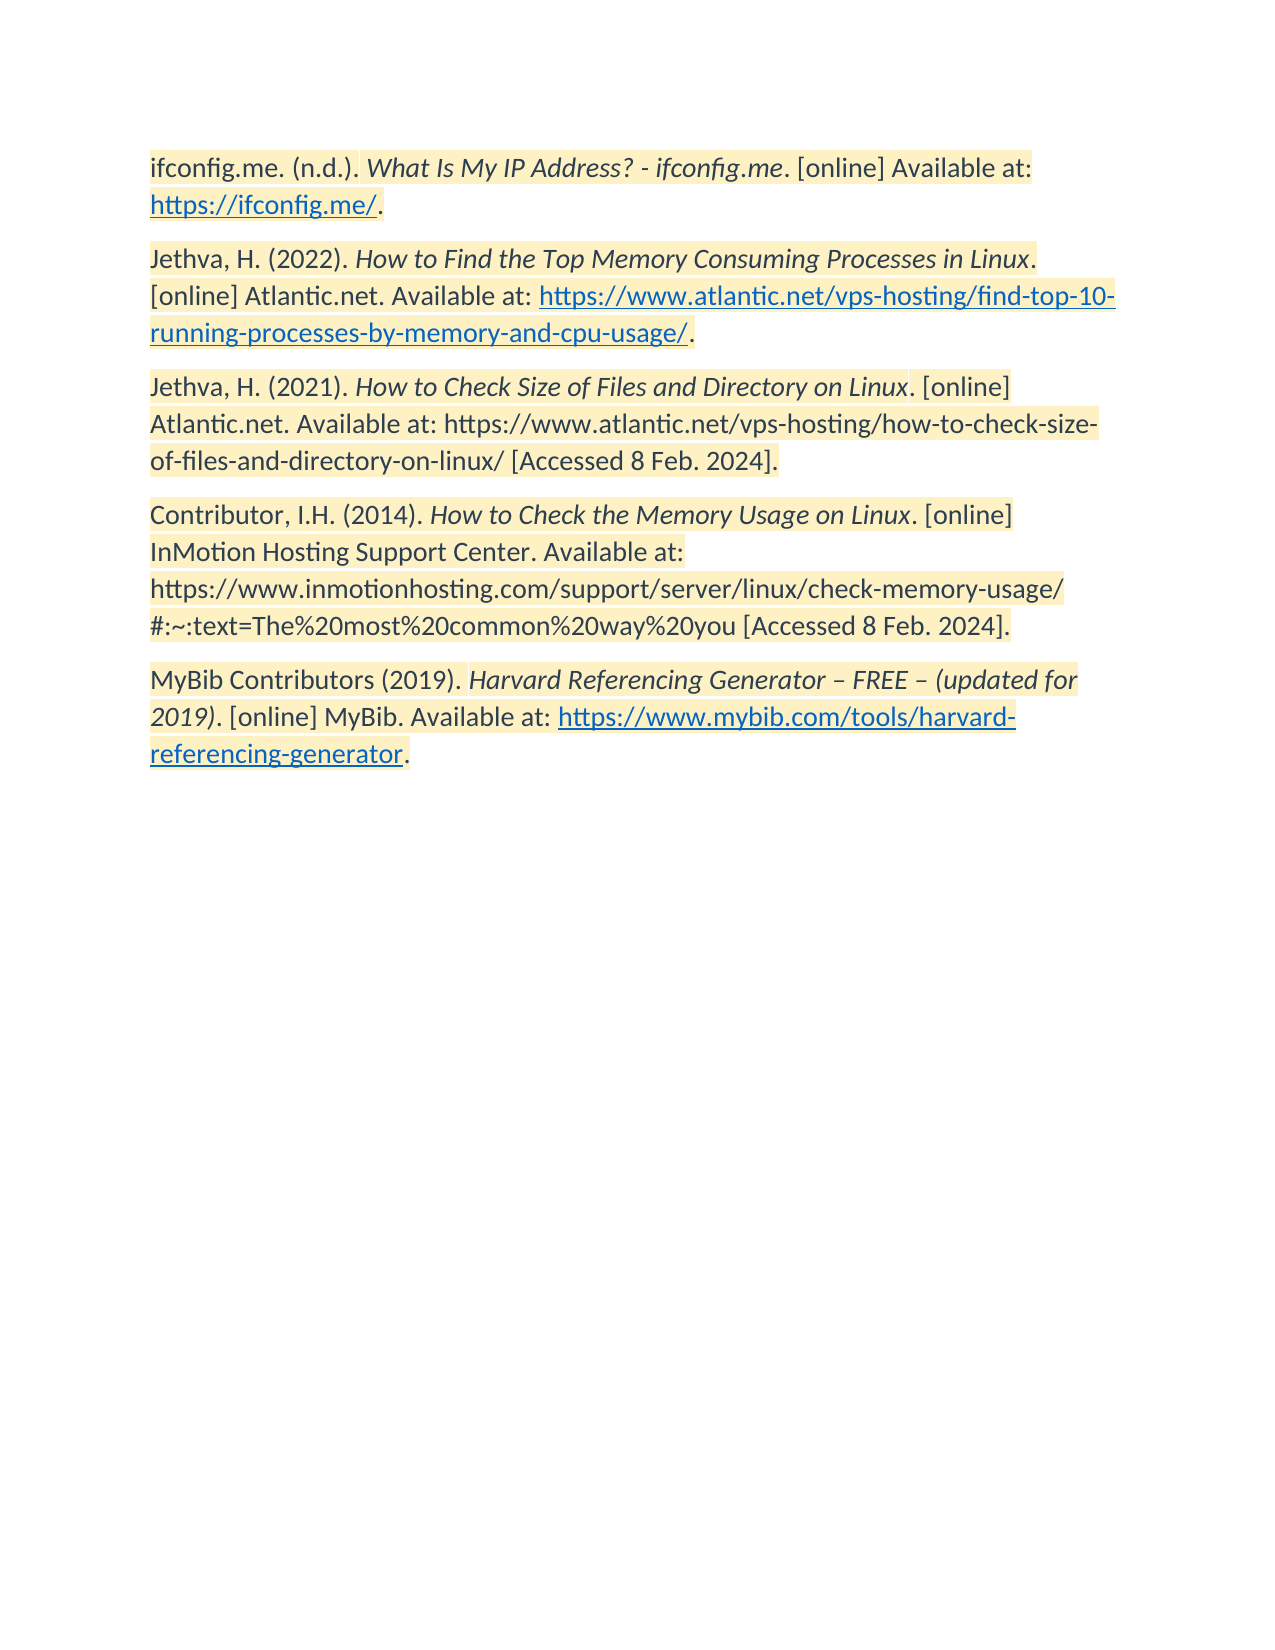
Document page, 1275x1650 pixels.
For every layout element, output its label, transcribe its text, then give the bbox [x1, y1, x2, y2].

text Jethva, H. (2022). How to Find the Top Memory Consuming Processes in Linux. [online] Atlantic.net. Available at: https://www.atlantic.net/vps-hosting/find-top-10-running-processes-by-memory-and-cpu-usage/. [150, 241, 1125, 349]
text ifconfig.me. (n.d.). What Is My IP Address? - ifconfig.me. [online] Available at: https://ifconfig.me/. [150, 150, 1125, 221]
text Contributor, I.H. (2014). How to Check the Memory Usage on Linux. [online] InMotion Hosting Support Center. Available at: https://www.inmotionhosting.com/support/server/linux/check-memory-usage/#:~:text=The%20most%20common%20way%20you [Accessed 8 Feb. 2024]. [150, 497, 1125, 642]
text MyBib Contributors (2019). Harvard Referencing Generator – FREE – (updated for 2019). [online] MyBib. Available at: https://www.mybib.com/tools/harvard-referencing-generator. [150, 662, 1125, 770]
text Jethva, H. (2021). How to Check Size of Files and Directory on Linux. [online] Atlantic.net. Available at: https://www.atlantic.net/vps-hosting/how-to-check-size-of-files-and-directory-on-linux/ [Accessed 8 Feb. 2024]. [150, 369, 1125, 477]
